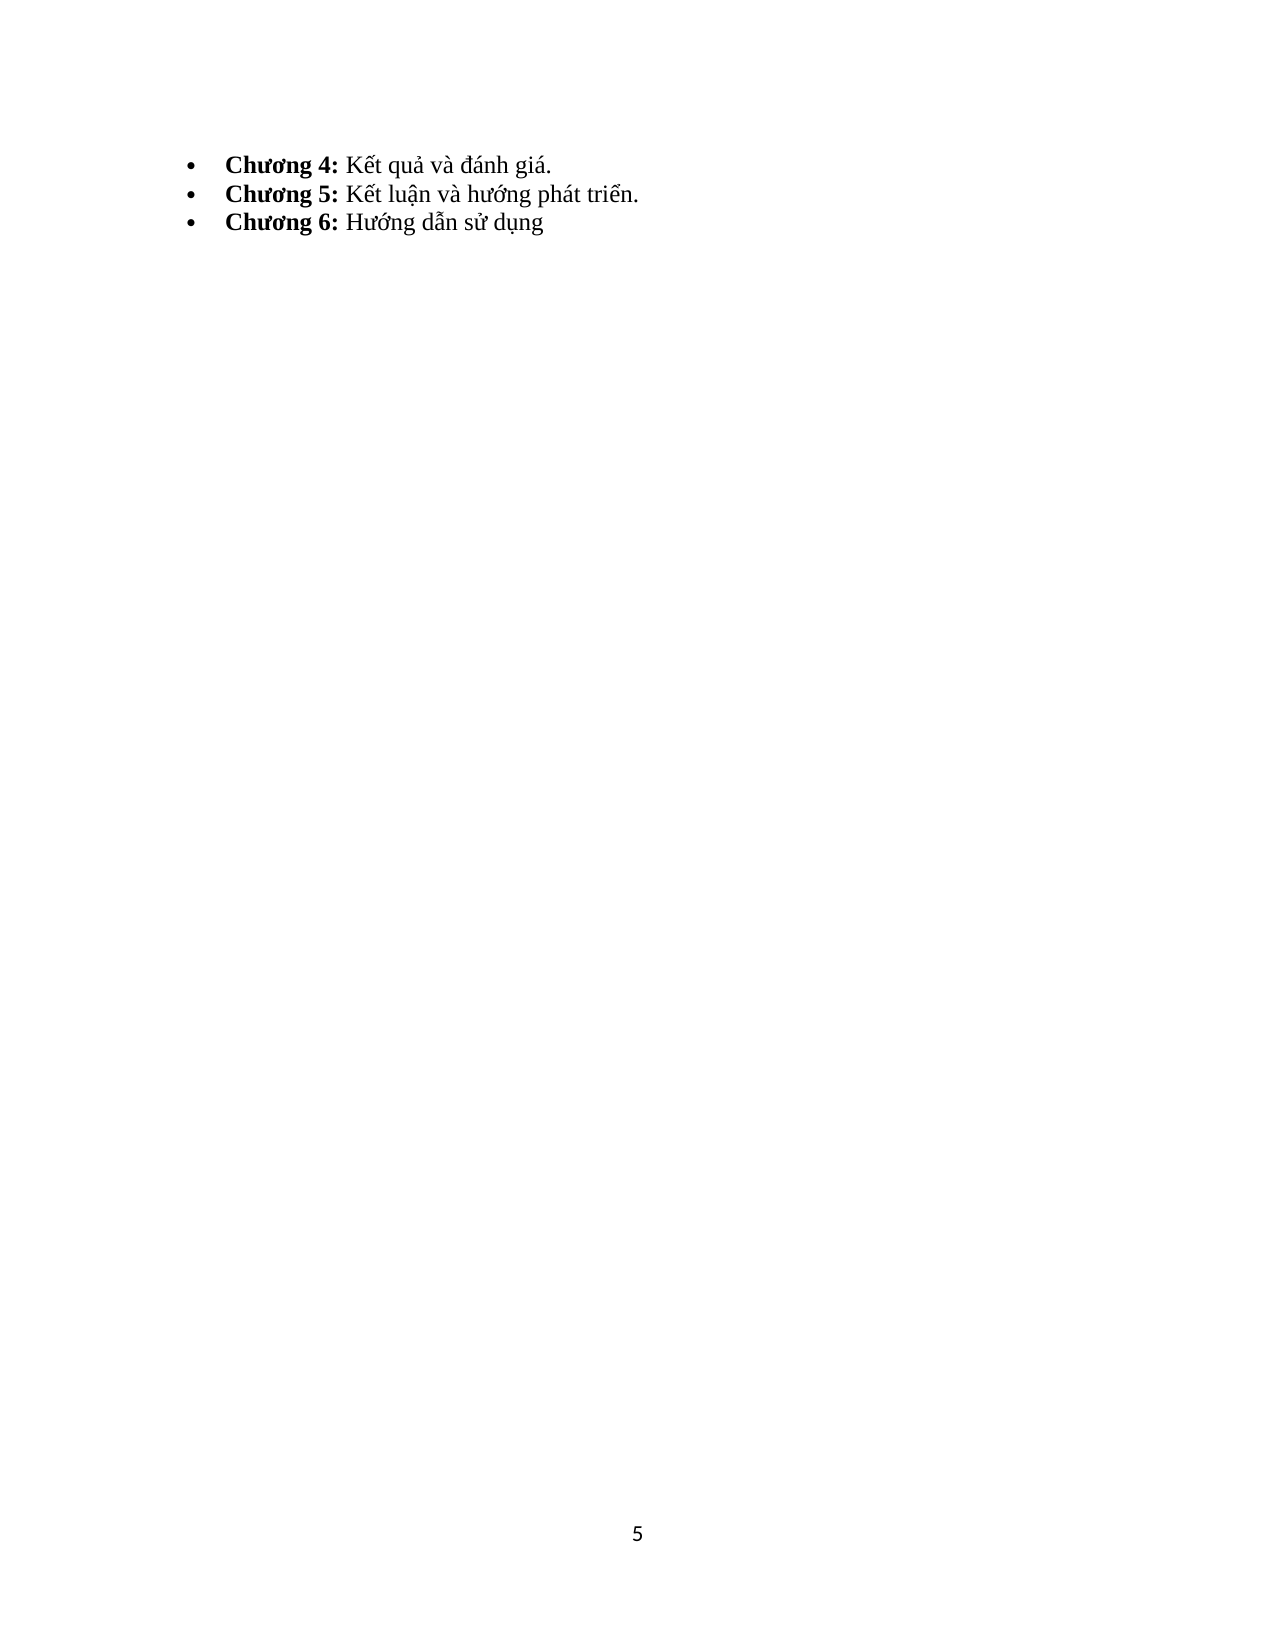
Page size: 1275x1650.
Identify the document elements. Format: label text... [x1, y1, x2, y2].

list Chương 5: Kết luận và hướng phát triển. [187, 179, 1125, 207]
list Chương 4: Kết quả và đánh giá. [187, 150, 1125, 179]
list Chương 6: Hướng dẫn sử dụng [187, 207, 1125, 236]
